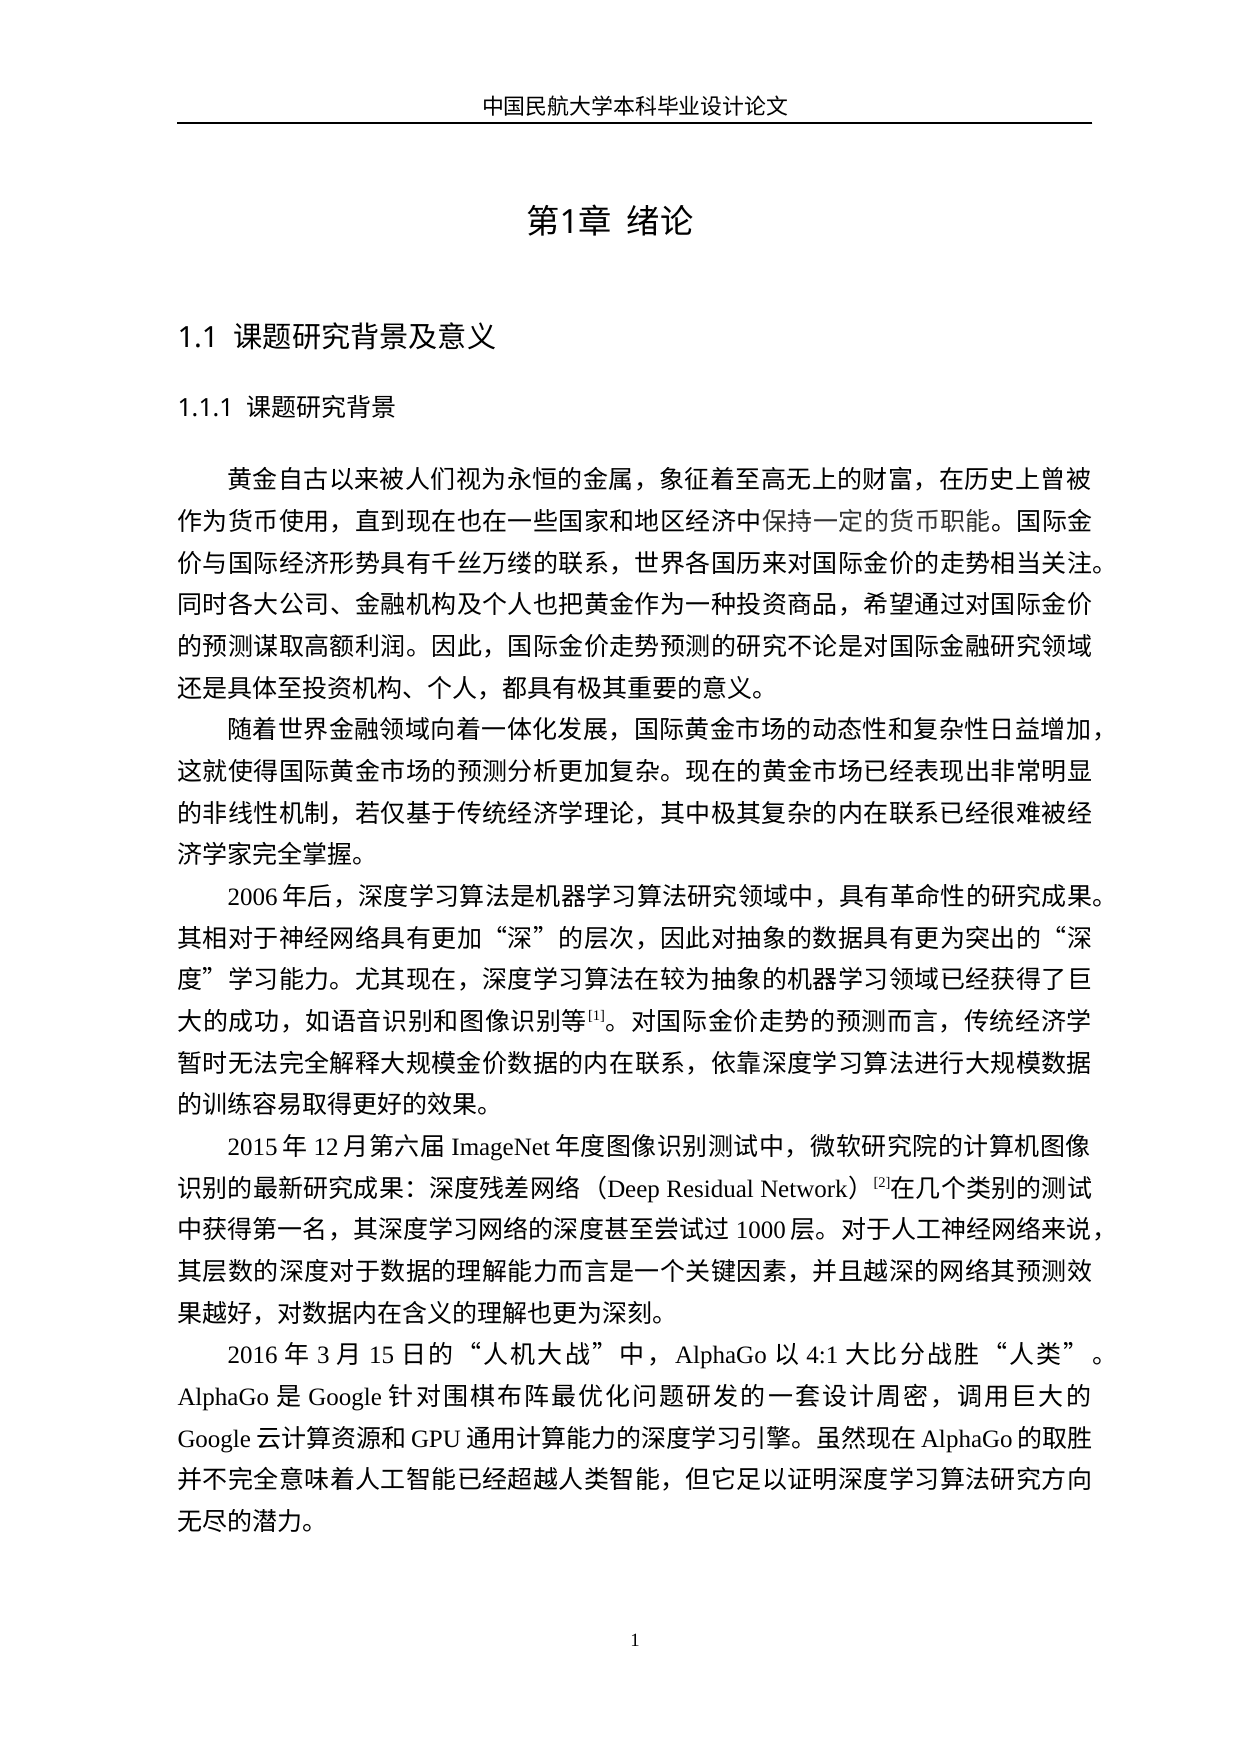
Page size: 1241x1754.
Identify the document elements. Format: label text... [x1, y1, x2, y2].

list 课题研究背景 [177, 373, 1092, 439]
text 2006年后，深度学习算法是机器学习算法研究领域中，具有革命性的研究成果。其相对于神经网络具有更加“深”的层次，因此对抽象的数据具有更为突出的“深度”学习能力。尤其现在，深度学习算法在较为抽象的机器学习领域已经获得了巨大的成功，如语音识别和图像识别等[1]。对国际金价走势的预测而言，传统经济学暂时无法完全解释大规模金价数据的内在联系，依靠深度学习算法进行大规模数据的训练容易取得更好的效果。 [177, 872, 1092, 1122]
text 黄金自古以来被人们视为永恒的金属，象征着至高无上的财富，在历史上曾被作为货币使用，直到现在也在一些国家和地区经济中保持一定的货币职能。国际金价与国际经济形势具有千丝万缕的联系，世界各国历来对国际金价的走势相当关注。同时各大公司、金融机构及个人也把黄金作为一种投资商品，希望通过对国际金价的预测谋取高额利润。因此，国际金价走势预测的研究不论是对国际金融研究领域还是具体至投资机构、个人，都具有极其重要的意义。 [177, 456, 1092, 706]
text 2015年12月第六届ImageNet年度图像识别测试中，微软研究院的计算机图像识别的最新研究成果：深度残差网络（Deep Residual Network）[2]在几个类别的测试中获得第一名，其深度学习网络的深度甚至尝试过1000层。对于人工神经网络来说，其层数的深度对于数据的理解能力而言是一个关键因素，并且越深的网络其预测效果越好，对数据内在含义的理解也更为深刻。 [177, 1122, 1092, 1331]
text 课题研究背景及意义 [177, 314, 1092, 356]
text 随着世界金融领域向着一体化发展，国际黄金市场的动态性和复杂性日益增加，这就使得国际黄金市场的预测分析更加复杂。现在的黄金市场已经表现出非常明显的非线性机制，若仅基于传统经济学理论，其中极其复杂的内在联系已经很难被经济学家完全掌握。 [177, 706, 1092, 872]
text 2016年3月15日的“人机大战”中，AlphaGo以4:1大比分战胜“人类”。AlphaGo是Google针对围棋布阵最优化问题研发的一套设计周密，调用巨大的Google云计算资源和GPU通用计算能力的深度学习引擎。虽然现在AlphaGo的取胜并不完全意味着人工智能已经超越人类智能，但它足以证明深度学习算法研究方向无尽的潜力。 [177, 1331, 1092, 1539]
text 绪论 [177, 186, 1092, 252]
